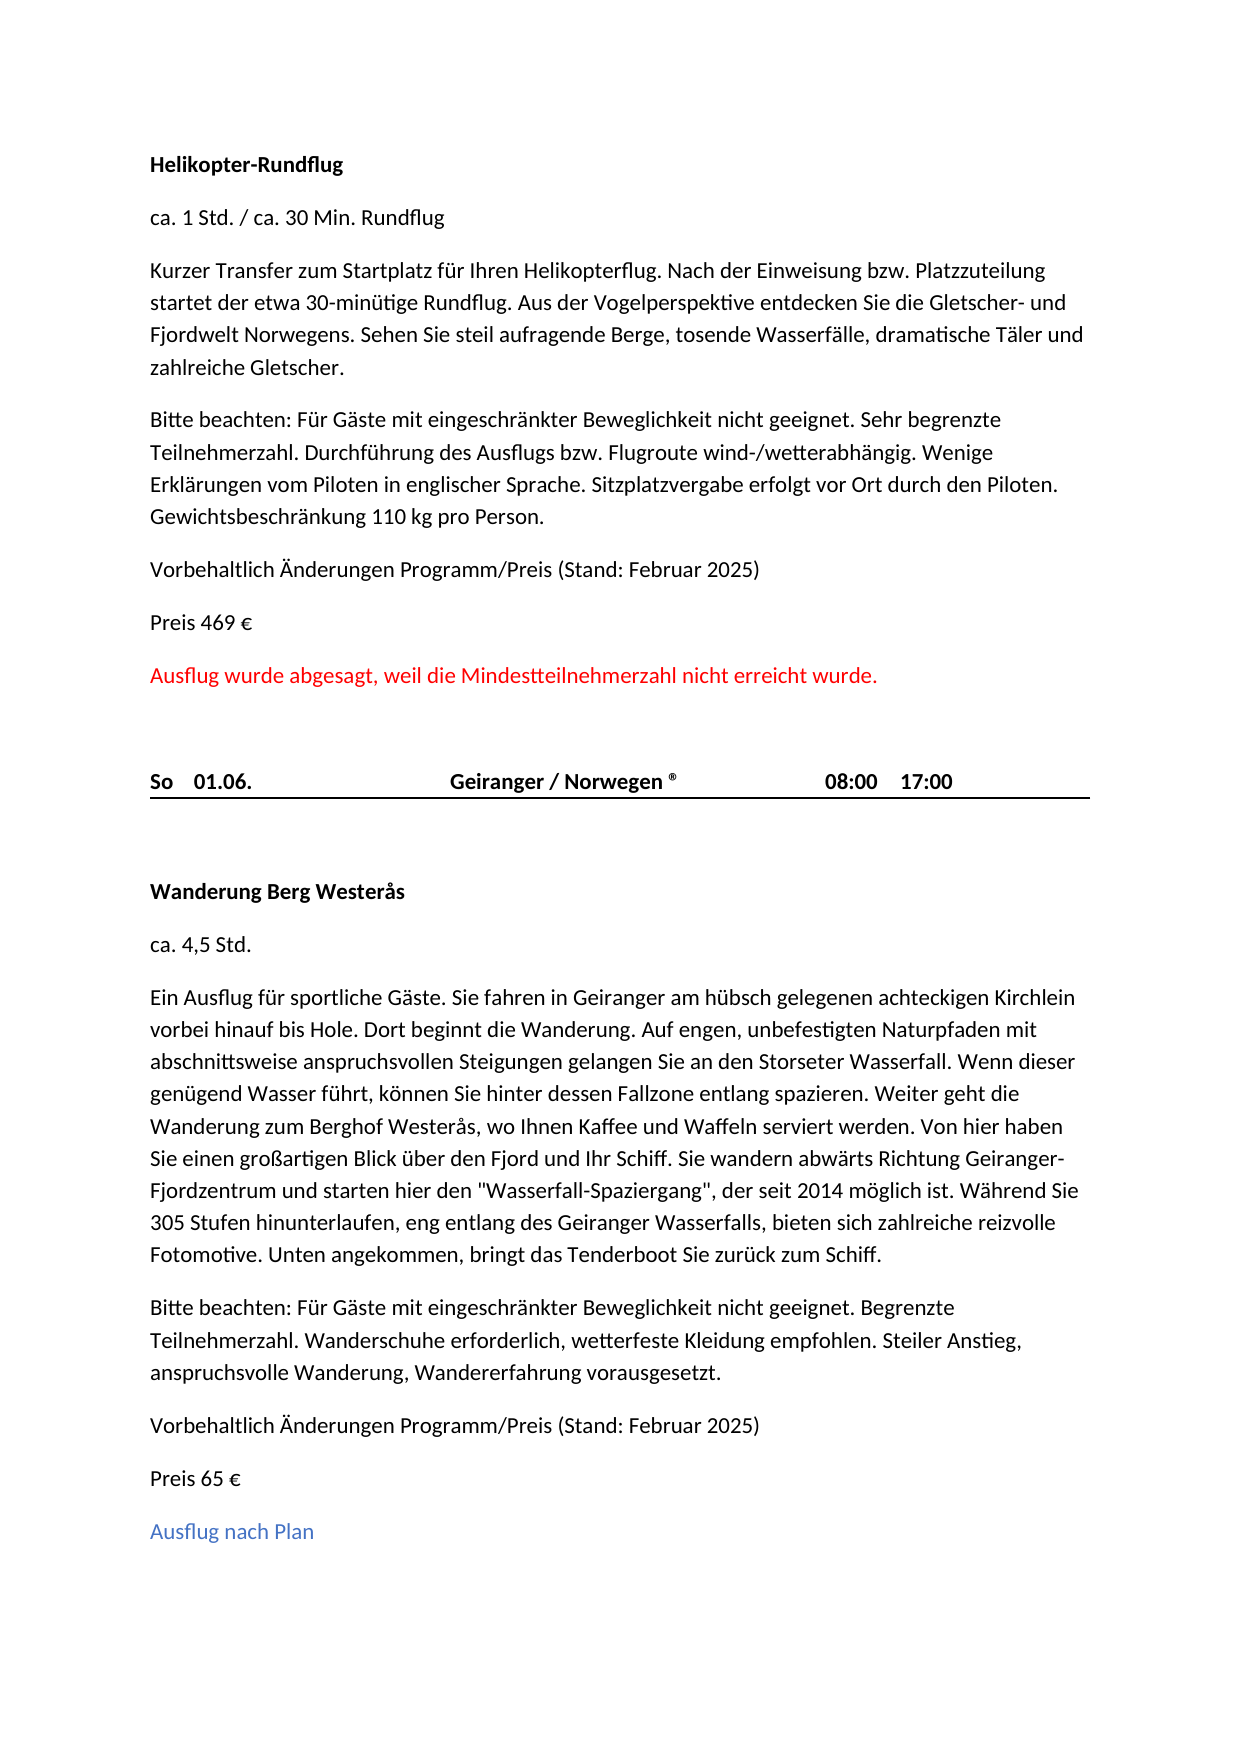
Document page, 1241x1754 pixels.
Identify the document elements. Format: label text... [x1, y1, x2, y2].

text Kurzer Transfer zum Startplatz für Ihren Helikopterflug. Nach der Einweisung bzw. Platzzuteilung startet der etwa 30-minütige Rundflug. Aus der Vogelperspektive entdecken Sie die Gletscher- und Fjordwelt Norwegens. Sehen Sie steil aufragende Berge, tosende Wasserfälle, dramatische Täler und zahlreiche Gletscher. [150, 256, 1090, 381]
text Vorbehaltlich Änderungen Programm/Preis (Stand: Februar 2025) [150, 1411, 1090, 1439]
text ca. 1 Std. / ca. 30 Min. Rundflug [150, 203, 1090, 231]
text Helikopter-Rundflug [150, 150, 1090, 178]
text Preis 469 € [150, 608, 1090, 636]
text Ausflug nach Plan [150, 1517, 1090, 1545]
text Bitte beachten: Für Gäste mit eingeschränkter Beweglichkeit nicht geeignet. Begrenzte Teilnehmerzahl. Wanderschuhe erforderlich, wetterfeste Kleidung empfohlen. Steiler Anstieg, anspruchsvolle Wanderung, Wandererfahrung vorausgesetzt. [150, 1293, 1090, 1386]
text Ausflug wurde abgesagt, weil die Mindestteilnehmerzahl nicht erreicht wurde. [150, 661, 1090, 689]
text Ein Ausflug für sportliche Gäste. Sie fahren in Geiranger am hübsch gelegenen achteckigen Kirchlein vorbei hinauf bis Hole. Dort beginnt die Wanderung. Auf engen, unbefestigten Naturpfaden mit abschnittsweise anspruchsvollen Steigungen gelangen Sie an den Storseter Wasserfall. Wenn dieser genügend Wasser führt, können Sie hinter dessen Fallzone entlang spazieren. Weiter geht die Wanderung zum Berghof Westerås, wo Ihnen Kaffee und Waffeln serviert werden. Von hier haben Sie einen großartigen Blick über den Fjord und Ihr Schiff. Sie wandern abwärts Richtung Geiranger-Fjordzentrum und starten hier den "Wasserfall-Spaziergang", der seit 2014 möglich ist. Während Sie 305 Stufen hinunterlaufen, eng entlang des Geiranger Wasserfalls, bieten sich zahlreiche reizvolle Fotomotive. Unten angekommen, bringt das Tenderboot Sie zurück zum Schiff. [150, 983, 1090, 1268]
text Vorbehaltlich Änderungen Programm/Preis (Stand: Februar 2025) [150, 555, 1090, 583]
text ca. 4,5 Std. [150, 930, 1090, 958]
text Preis 65 € [150, 1464, 1090, 1492]
text So 01.06. Geiranger / Norwegen ® 08:00 17:00 [150, 767, 1090, 797]
text Wanderung Berg Westerås [150, 877, 1090, 905]
text Bitte beachten: Für Gäste mit eingeschränkter Beweglichkeit nicht geeignet. Sehr begrenzte Teilnehmerzahl. Durchführung des Ausflugs bzw. Flugroute wind-/wetterabhängig. Wenige Erklärungen vom Piloten in englischer Sprache. Sitzplatzvergabe erfolgt vor Ort durch den Piloten. Gewichtsbeschränkung 110 kg pro Person. [150, 406, 1090, 530]
